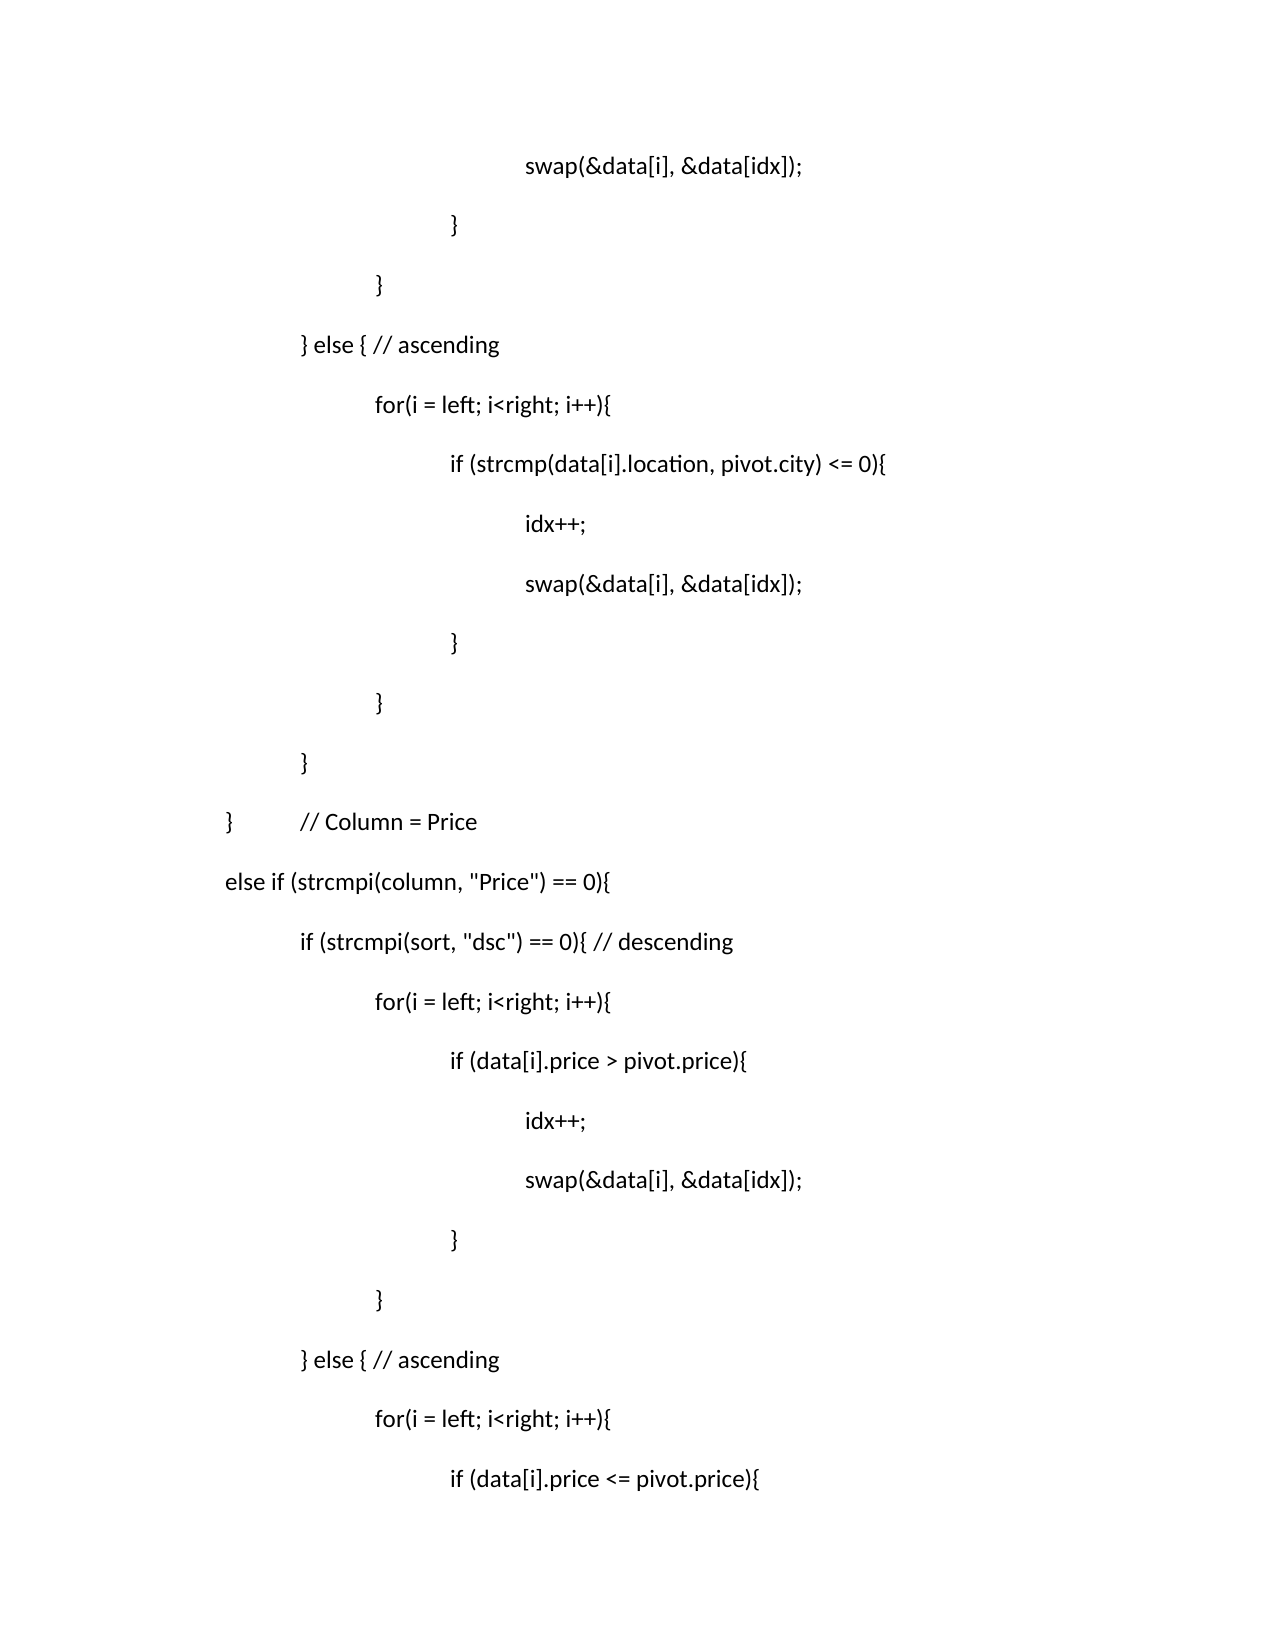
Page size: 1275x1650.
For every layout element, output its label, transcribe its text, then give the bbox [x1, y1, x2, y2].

text else if (strcmpi(column, "Price") == 0){ [150, 866, 1125, 897]
text } [150, 210, 1125, 240]
text for(i = left; i<right; i++){ [150, 1403, 1125, 1434]
text idx++; [150, 1105, 1125, 1136]
text } [150, 1284, 1125, 1314]
text for(i = left; i<right; i++){ [150, 389, 1125, 419]
text if (data[i].price > pivot.price){ [150, 1045, 1125, 1076]
text } [150, 627, 1125, 658]
text if (strcmp(data[i].location, pivot.city) <= 0){ [150, 448, 1125, 479]
text } [150, 687, 1125, 718]
text } else { // ascending [150, 1344, 1125, 1374]
text if (strcmpi(sort, "dsc") == 0){ // descending [150, 926, 1125, 956]
text if (data[i].price <= pivot.price){ [150, 1463, 1125, 1494]
text for(i = left; i<right; i++){ [150, 986, 1125, 1016]
text } // Column = Price [150, 807, 1125, 837]
text swap(&data[i], &data[idx]); [150, 1165, 1125, 1195]
text idx++; [150, 508, 1125, 539]
text swap(&data[i], &data[idx]); [150, 568, 1125, 598]
text } [150, 1224, 1125, 1255]
text } else { // ascending [150, 329, 1125, 359]
text } [150, 269, 1125, 300]
text } [150, 747, 1125, 777]
text swap(&data[i], &data[idx]); [150, 150, 1125, 181]
